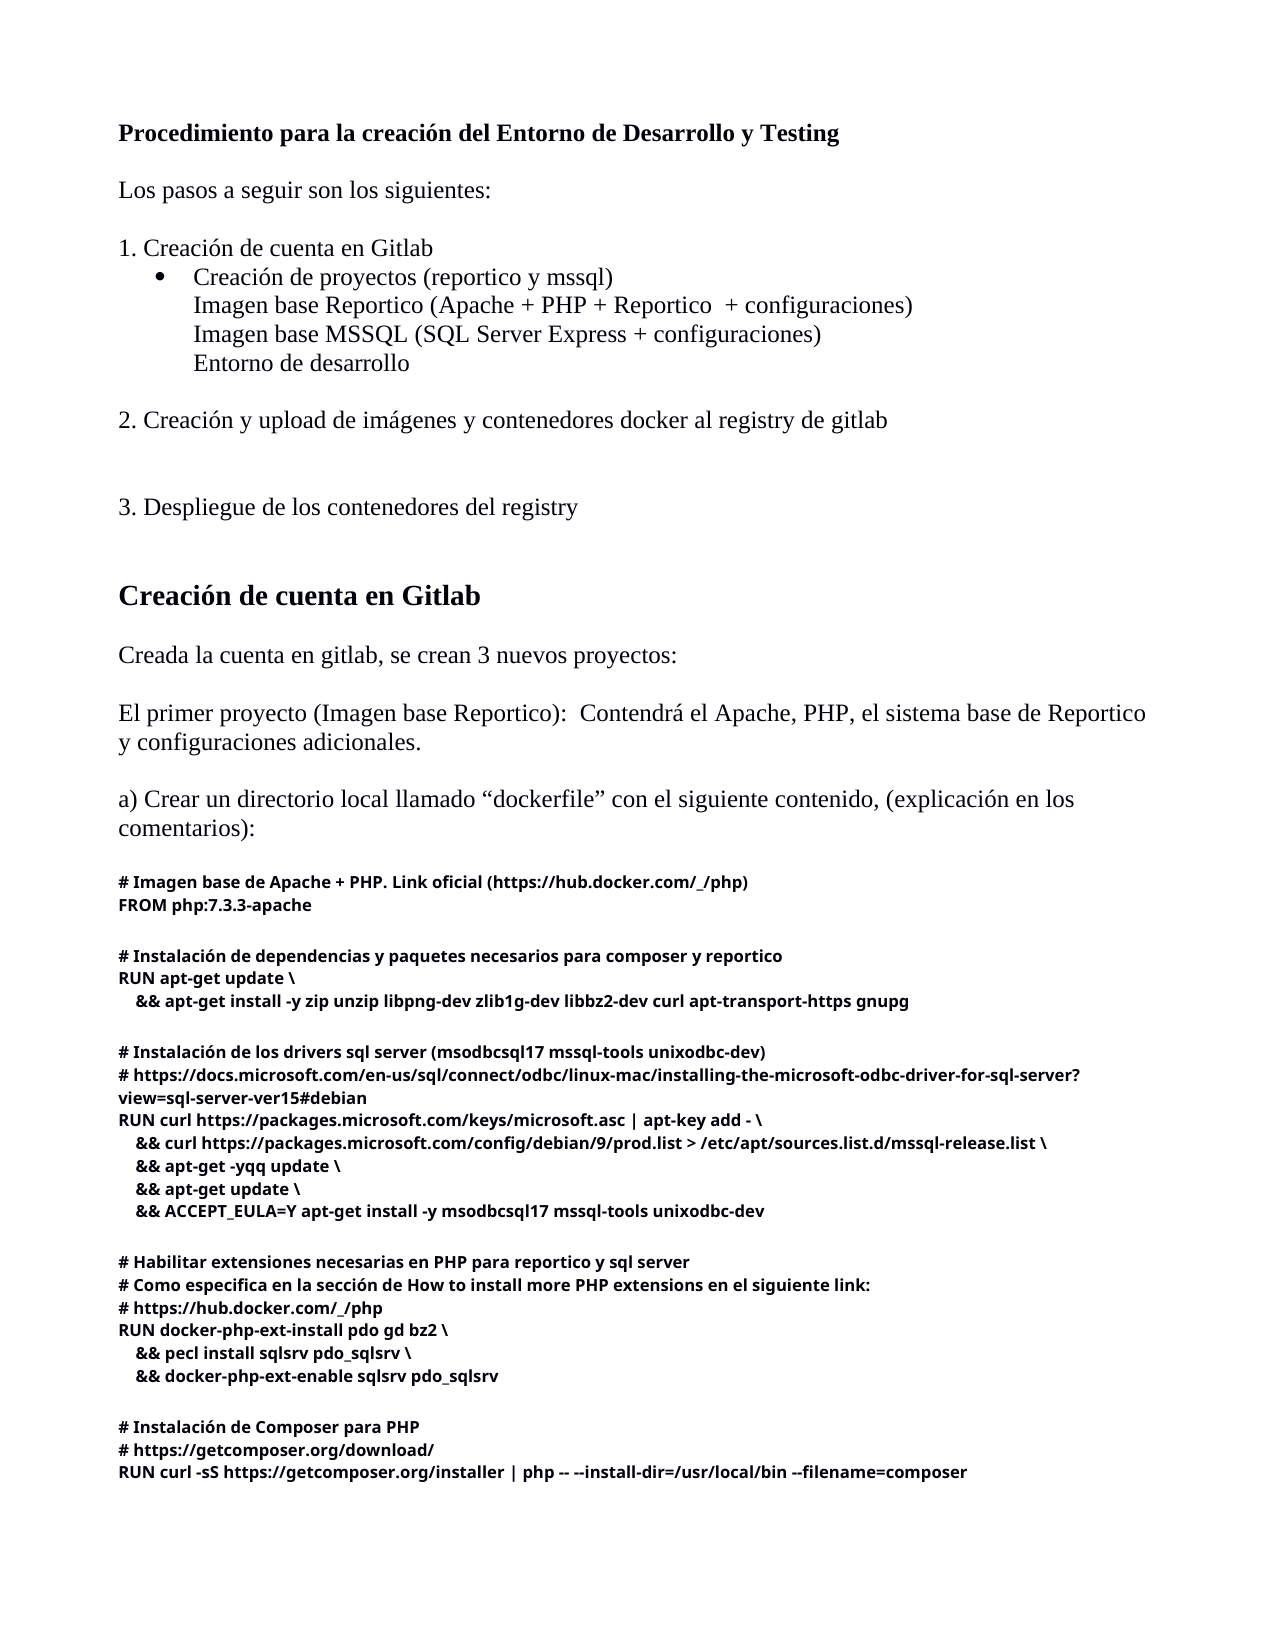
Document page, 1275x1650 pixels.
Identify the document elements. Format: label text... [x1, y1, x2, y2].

text && curl https://packages.microsoft.com/config/debian/9/prod.list > /etc/apt/sources.list.d/mssql-release.list \ [118, 1132, 1157, 1154]
text && ACCEPT_EULA=Y apt-get install -y msodbcsql17 mssql-tools unixodbc-dev [118, 1200, 1157, 1222]
text RUN apt-get update \ [118, 967, 1157, 990]
text Los pasos a seguir son los siguientes: [118, 176, 1157, 204]
text Creada la cuenta en gitlab, se crean 3 nuevos proyectos: [118, 640, 1157, 669]
text RUN curl https://packages.microsoft.com/keys/microsoft.asc | apt-key add - \ [118, 1109, 1157, 1132]
text # Instalación de dependencias y paquetes necesarios para composer y reportico [118, 944, 1157, 967]
text Creación de cuenta en Gitlab [118, 578, 1157, 612]
text # Como especifica en la sección de How to install more PHP extensions en el siguiente link: [118, 1274, 1157, 1296]
text # Instalación de Composer para PHP [118, 1416, 1157, 1438]
text RUN docker-php-ext-install pdo gd bz2 \ [118, 1319, 1157, 1342]
text && pecl install sqlsrv pdo_sqlsrv \ [118, 1342, 1157, 1364]
text # https://getcomposer.org/download/ [118, 1438, 1157, 1461]
list Imagen base Reportico (Apache + PHP + Reportico + configuraciones) [193, 291, 1157, 319]
text FROM php:7.3.3-apache [118, 893, 1157, 916]
text 3. Despliegue de los contenedores del registry [118, 492, 1157, 521]
text 2. Creación y upload de imágenes y contenedores docker al registry de gitlab [118, 406, 1157, 434]
text a) Crear un directorio local llamado “dockerfile” con el siguiente contenido, (explicación en los comentarios): [118, 784, 1157, 842]
list Imagen base MSSQL (SQL Server Express + configuraciones) [193, 319, 1157, 348]
text # Imagen base de Apache + PHP. Link oficial (https://hub.docker.com/_/php) [118, 870, 1157, 893]
list Entorno de desarrollo [193, 348, 1157, 377]
text # https://hub.docker.com/_/php [118, 1296, 1157, 1319]
text Procedimiento para la creación del Entorno de Desarrollo y Testing [118, 118, 1157, 147]
text # https://docs.microsoft.com/en-us/sql/connect/odbc/linux-mac/installing-the-microsoft-odbc-driver-for-sql-server?view=sql-server-ver15#debian [118, 1063, 1157, 1109]
text # Instalación de los drivers sql server (msodbcsql17 mssql-tools unixodbc-dev) [118, 1041, 1157, 1063]
text 1. Creación de cuenta en Gitlab [118, 233, 1157, 262]
text && docker-php-ext-enable sqlsrv pdo_sqlsrv [118, 1364, 1157, 1387]
text && apt-get -yqq update \ [118, 1154, 1157, 1177]
text RUN curl -sS https://getcomposer.org/installer | php -- --install-dir=/usr/local/bin --filename=composer [118, 1461, 1157, 1484]
text # Habilitar extensiones necesarias en PHP para reportico y sql server [118, 1251, 1157, 1274]
text && apt-get install -y zip unzip libpng-dev zlib1g-dev libbz2-dev curl apt-transport-https gnupg [118, 990, 1157, 1012]
text && apt-get update \ [118, 1177, 1157, 1200]
text El primer proyecto (Imagen base Reportico): Contendrá el Apache, PHP, el sistema base de Reportico y configuraciones adicionales. [118, 698, 1157, 755]
list Creación de proyectos (reportico y mssql) [156, 262, 1157, 291]
